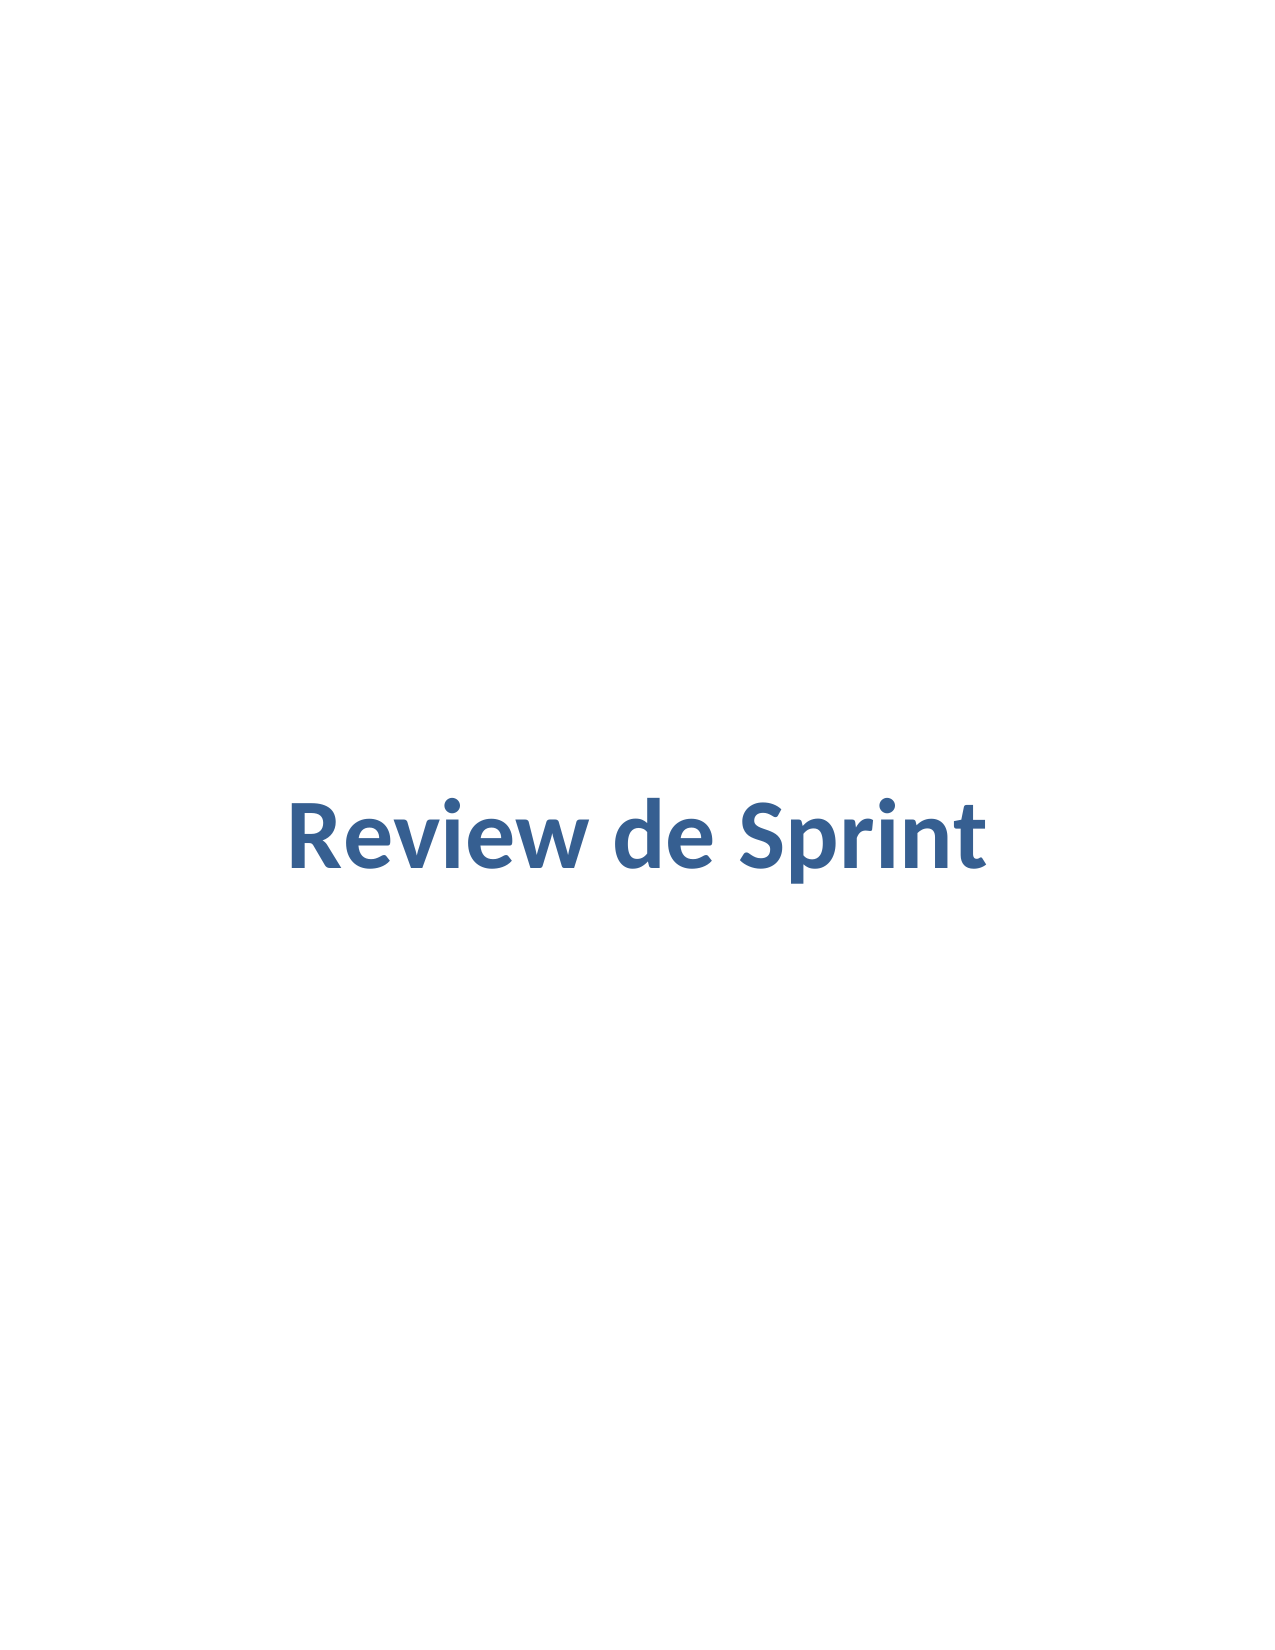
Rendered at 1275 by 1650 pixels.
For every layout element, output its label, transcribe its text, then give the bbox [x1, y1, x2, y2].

subtitle Review de Sprint [187, 771, 1087, 893]
